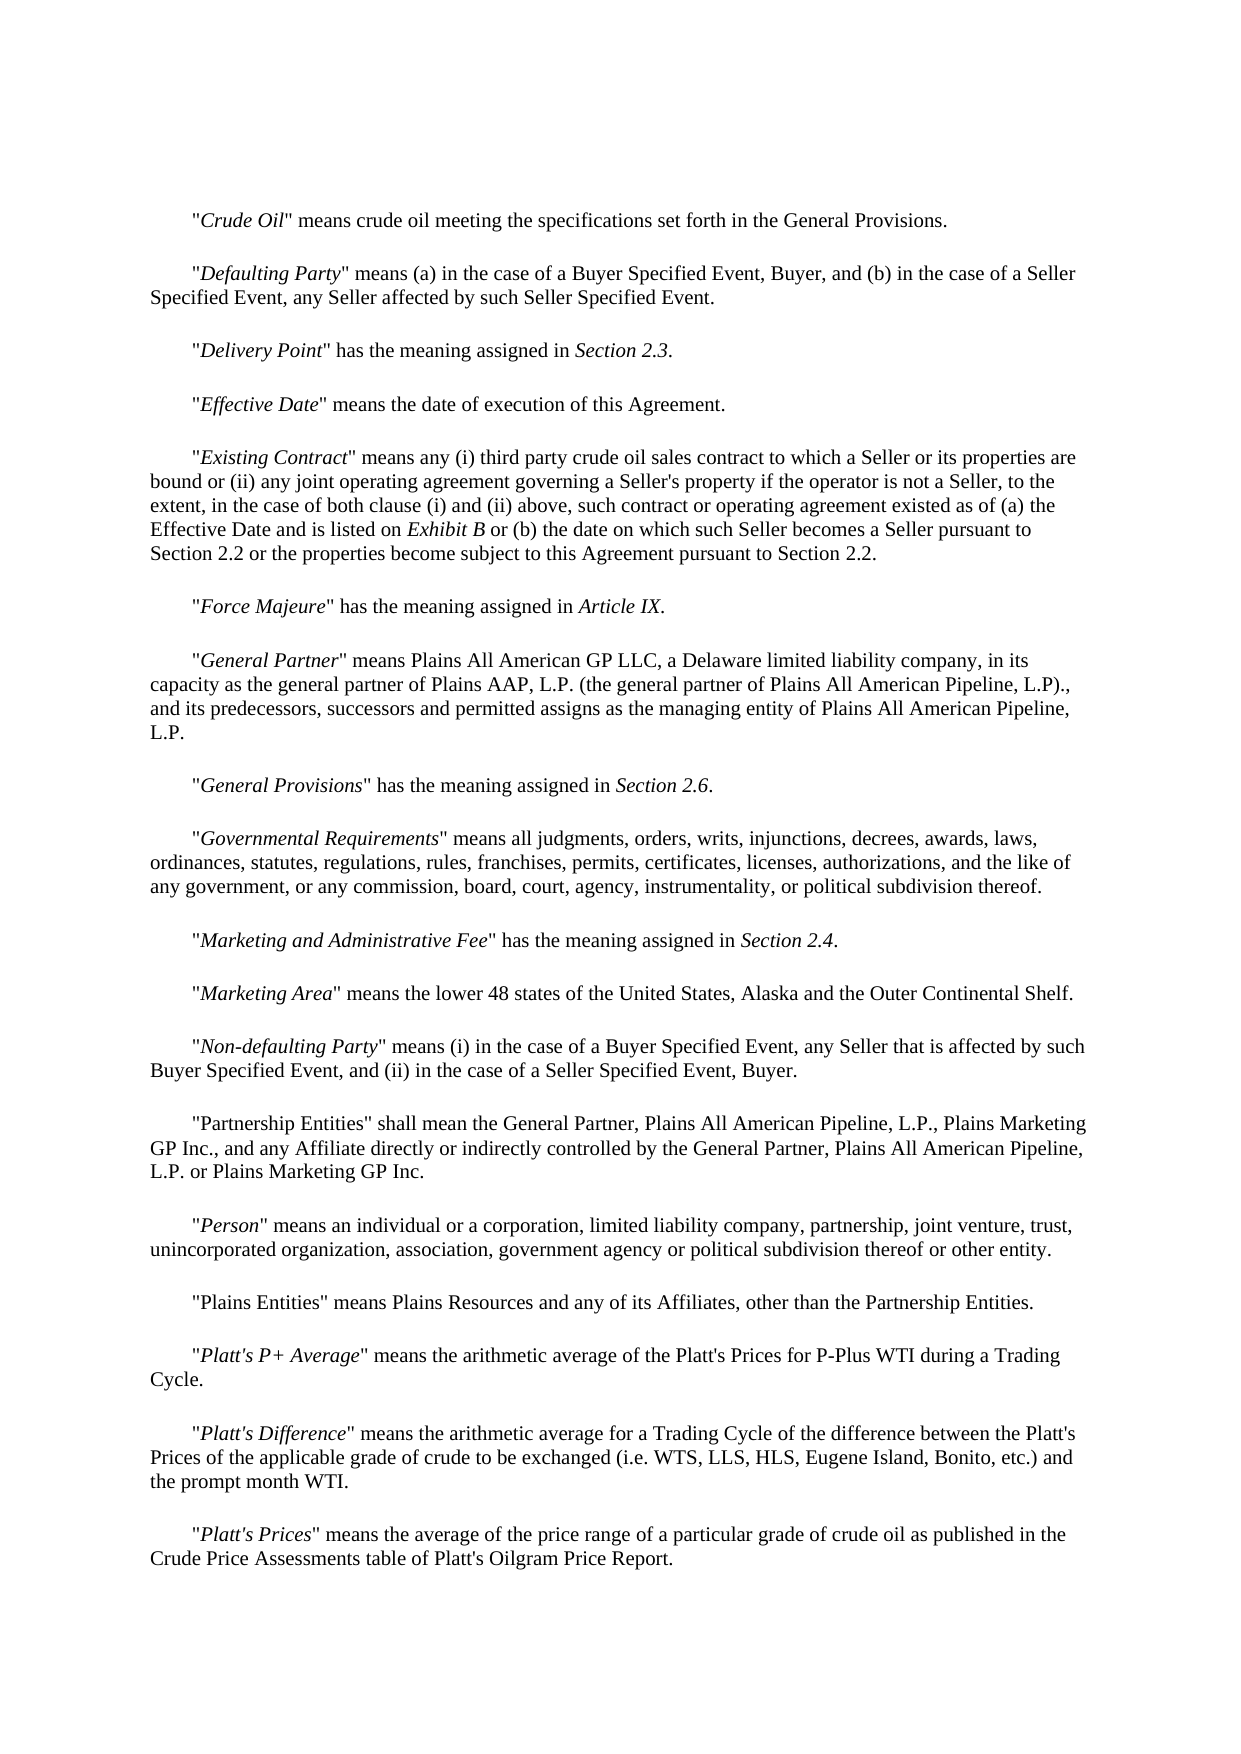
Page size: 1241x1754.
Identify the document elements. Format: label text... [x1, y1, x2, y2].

text "Governmental Requirements" means all judgments, orders, writs, injunctions, decrees, awards, laws, ordinances, statutes, regulations, rules, franchises, permits, certificates, licenses, authorizations, and the like of any government, or any commission, board, court, agency, instrumentality, or political subdivision thereof. [150, 826, 1090, 898]
text "Effective Date" means the date of execution of this Agreement. [150, 392, 1090, 416]
text "Partnership Entities" shall mean the General Partner, Plains All American Pipeline, L.P., Plains Marketing GP Inc., and any Affiliate directly or indirectly controlled by the General Partner, Plains All American Pipeline, L.P. or Plains Marketing GP Inc. [150, 1111, 1090, 1183]
text "Marketing and Administrative Fee" has the meaning assigned in Section 2.4. [150, 928, 1090, 952]
text "Platt's Difference" means the arithmetic average for a Trading Cycle of the difference between the Platt's Prices of the applicable grade of crude to be exchanged (i.e. WTS, LLS, HLS, Eugene Island, Bonito, etc.) and the prompt month WTI. [150, 1421, 1090, 1493]
text "Non-defaulting Party" means (i) in the case of a Buyer Specified Event, any Seller that is affected by such Buyer Specified Event, and (ii) in the case of a Seller Specified Event, Buyer. [150, 1034, 1090, 1082]
text "Platt's Prices" means the average of the price range of a particular grade of crude oil as published in the Crude Price Assessments table of Platt's Oilgram Price Report. [150, 1522, 1090, 1570]
text "Platt's P+ Average" means the arithmetic average of the Platt's Prices for P-Plus WTI during a Trading Cycle. [150, 1343, 1090, 1391]
text "Crude Oil" means crude oil meeting the specifications set forth in the General Provisions. [150, 208, 1090, 232]
text "Defaulting Party" means (a) in the case of a Buyer Specified Event, Buyer, and (b) in the case of a Seller Specified Event, any Seller affected by such Seller Specified Event. [150, 261, 1090, 309]
text "General Partner" means Plains All American GP LLC, a Delaware limited liability company, in its capacity as the general partner of Plains AAP, L.P. (the general partner of Plains All American Pipeline, L.P)., and its predecessors, successors and permitted assigns as the managing entity of Plains All American Pipeline, L.P. [150, 648, 1090, 744]
text "Existing Contract" means any (i) third party crude oil sales contract to which a Seller or its properties are bound or (ii) any joint operating agreement governing a Seller's property if the operator is not a Seller, to the extent, in the case of both clause (i) and (ii) above, such contract or operating agreement existed as of (a) the Effective Date and is listed on Exhibit B or (b) the date on which such Seller becomes a Seller pursuant to Section 2.2 or the properties become subject to this Agreement pursuant to Section 2.2. [150, 445, 1090, 565]
text "Force Majeure" has the meaning assigned in Article IX. [150, 594, 1090, 618]
text "General Provisions" has the meaning assigned in Section 2.6. [150, 773, 1090, 797]
text "Person" means an individual or a corporation, limited liability company, partnership, joint venture, trust, unincorporated organization, association, government agency or political subdivision thereof or other entity. [150, 1213, 1090, 1261]
text "Marketing Area" means the lower 48 states of the United States, Alaska and the Outer Continental Shelf. [150, 981, 1090, 1005]
text "Plains Entities" means Plains Resources and any of its Affiliates, other than the Partnership Entities. [150, 1290, 1090, 1314]
text "Delivery Point" has the meaning assigned in Section 2.3. [150, 338, 1090, 362]
